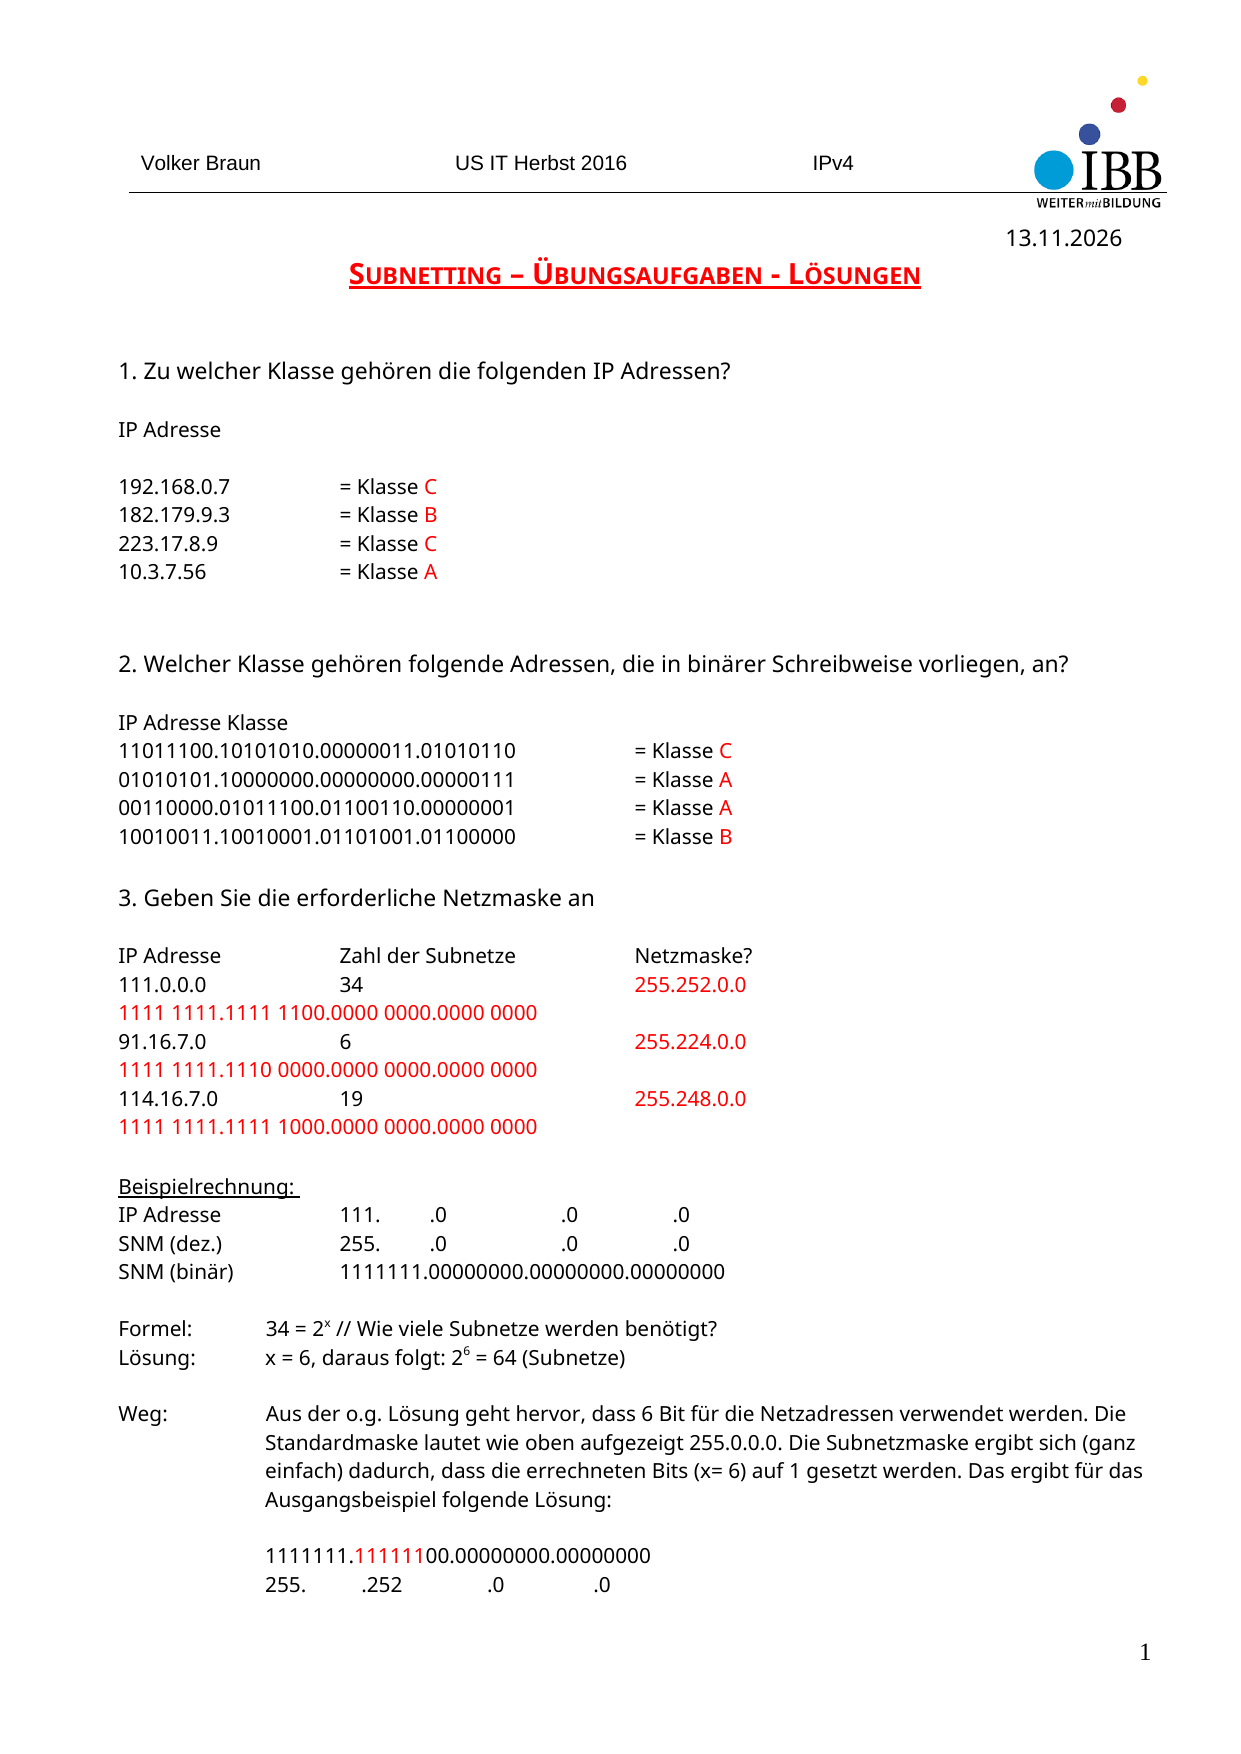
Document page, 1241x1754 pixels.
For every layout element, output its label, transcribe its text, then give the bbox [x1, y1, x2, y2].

text 22.06.2017 [118, 222, 1122, 253]
text IP Adresse [118, 415, 1152, 443]
text Subnetting – Übungsaufgaben - Lösungen [118, 253, 1152, 293]
text 10.3.7.56 = Klasse A [118, 557, 1152, 586]
text 1. Zu welcher Klasse gehören die folgenden IP Adressen? [118, 355, 1152, 386]
text 111.0.0.0 34 255.252.0.0 [118, 970, 1152, 998]
text 3. Geben Sie die erforderliche Netzmaske an [118, 882, 1152, 913]
text 182.179.9.3 = Klasse B [118, 500, 1152, 529]
text 1111111.11111100.00000000.00000000 [265, 1542, 1152, 1570]
text IP Adresse 111. .0 .0 .0 [118, 1200, 1152, 1229]
text SNM (dez.) 255. .0 .0 .0 [118, 1229, 1152, 1257]
text 1111 1111.1110 0000.0000 0000.0000 0000 [118, 1055, 1152, 1084]
text 1111 1111.1111 1100.0000 0000.0000 0000 [118, 998, 1152, 1027]
text 2. Welcher Klasse gehören folgende Adressen, die in binärer Schreibweise vorliegen, an? [118, 648, 1152, 679]
text 00110000.01011100.01100110.00000001 = Klasse A [118, 793, 1152, 822]
text 11011100.10101010.00000011.01010110 = Klasse C [118, 737, 1152, 765]
text 223.17.8.9 = Klasse C [118, 529, 1152, 557]
text Formel: 34 = 2x // Wie viele Subnetze werden benötigt? [118, 1314, 1152, 1343]
text 114.16.7.0 19 255.248.0.0 [118, 1084, 1152, 1112]
text Weg: Aus der o.g. Lösung geht hervor, dass 6 Bit für die Netzadressen verwendet werden. Die Standardmaske lautet wie oben aufgezeigt 255.0.0.0. Die Subnetzmaske ergibt sich (ganz einfach) dadurch, dass die errechneten Bits (x= 6) auf 1 gesetzt werden. Das ergibt für das Ausgangsbeispiel folgende Lösung: [118, 1399, 1152, 1513]
text 1111 1111.1111 1000.0000 0000.0000 0000 [118, 1112, 1152, 1141]
text 01010101.10000000.00000000.00000111 = Klasse A [118, 765, 1152, 793]
text SNM (binär) 1111111.00000000.00000000.00000000 [118, 1257, 1152, 1286]
picture [1030, 75, 1165, 192]
text 10010011.10010001.01101001.01100000 = Klasse B [118, 822, 1152, 850]
text IP Adresse Zahl der Subnetze Netzmaske? [118, 942, 1152, 970]
picture [1030, 193, 1165, 209]
text Beispielrechnung: [118, 1172, 1152, 1200]
text Lösung: x = 6, daraus folgt: 26 = 64 (Subnetze) [118, 1343, 1152, 1371]
text IP Adresse Klasse [118, 708, 1152, 737]
text 91.16.7.0 6 255.224.0.0 [118, 1027, 1152, 1055]
text 255. .252 .0 .0 [265, 1570, 1152, 1598]
text 192.168.0.7 = Klasse C [118, 472, 1152, 500]
